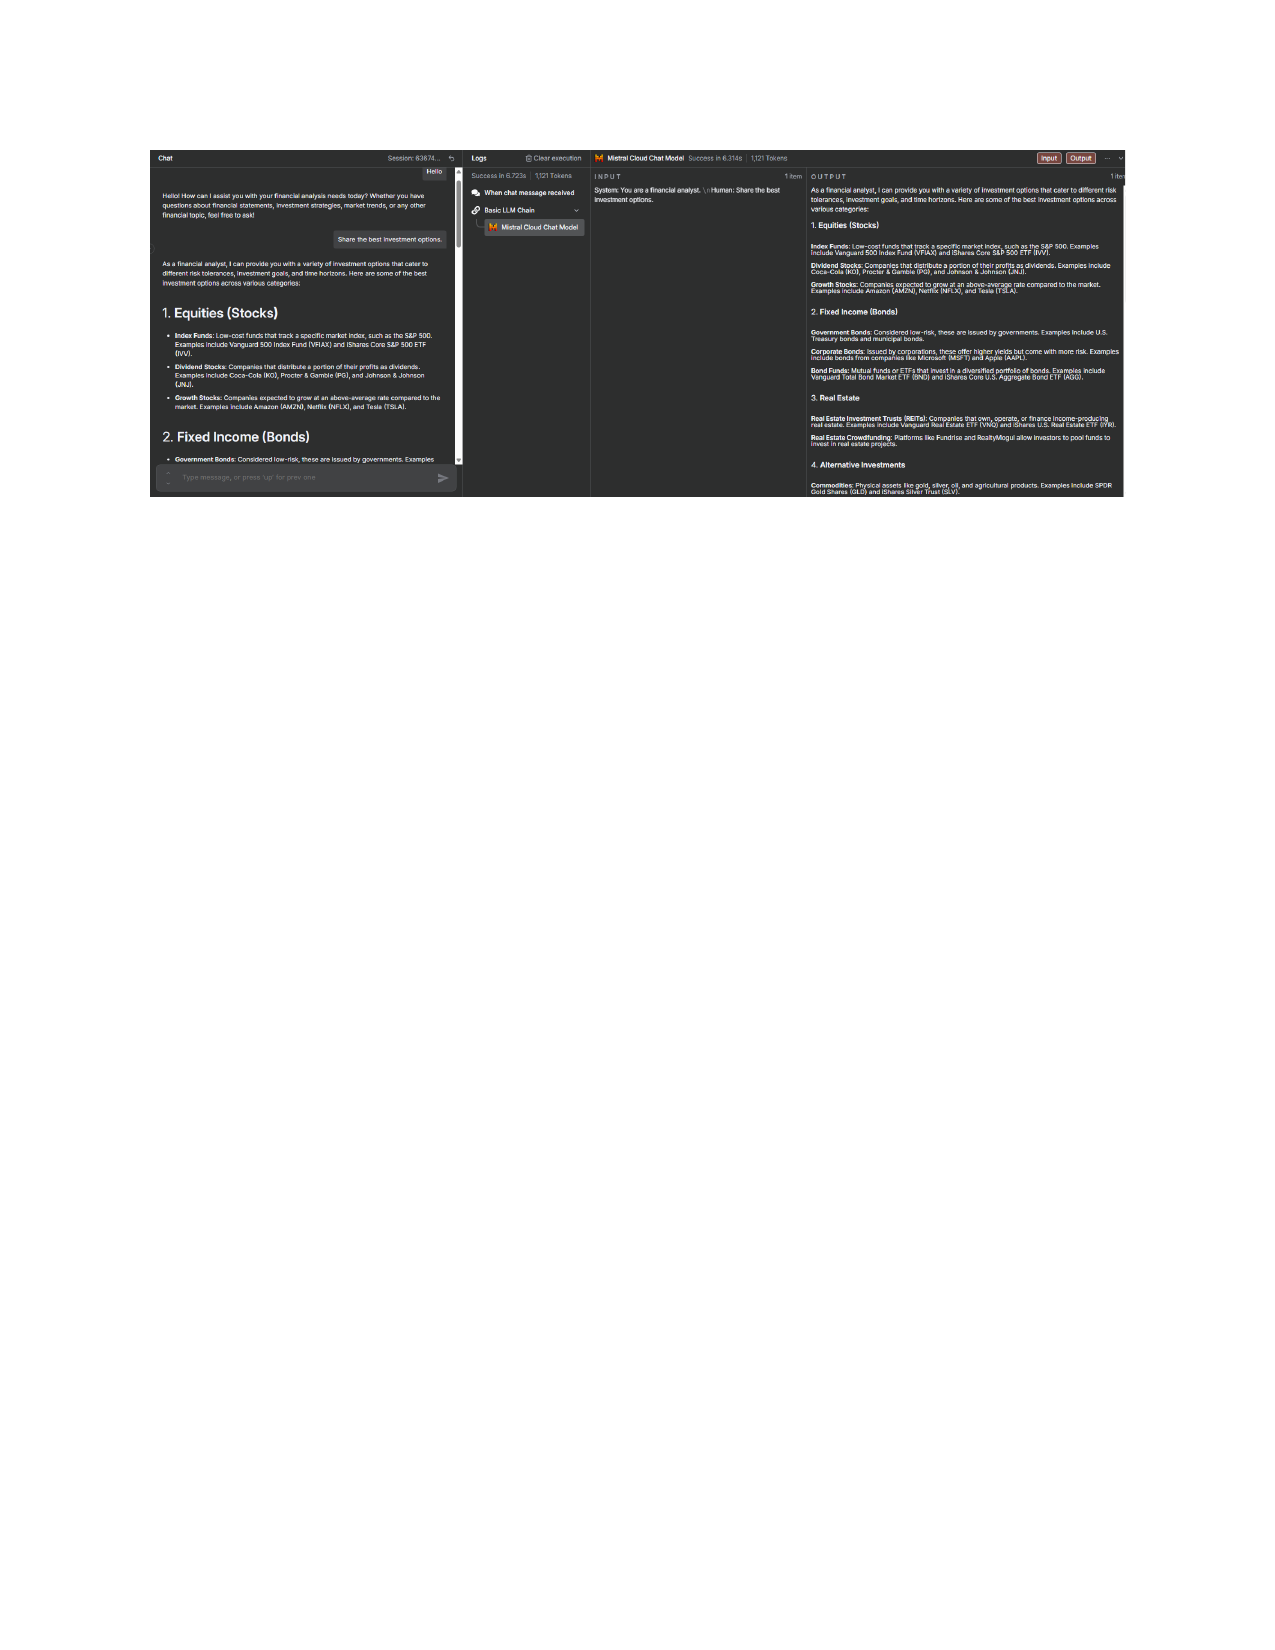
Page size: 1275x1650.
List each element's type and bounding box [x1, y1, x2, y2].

picture [150, 150, 1125, 497]
